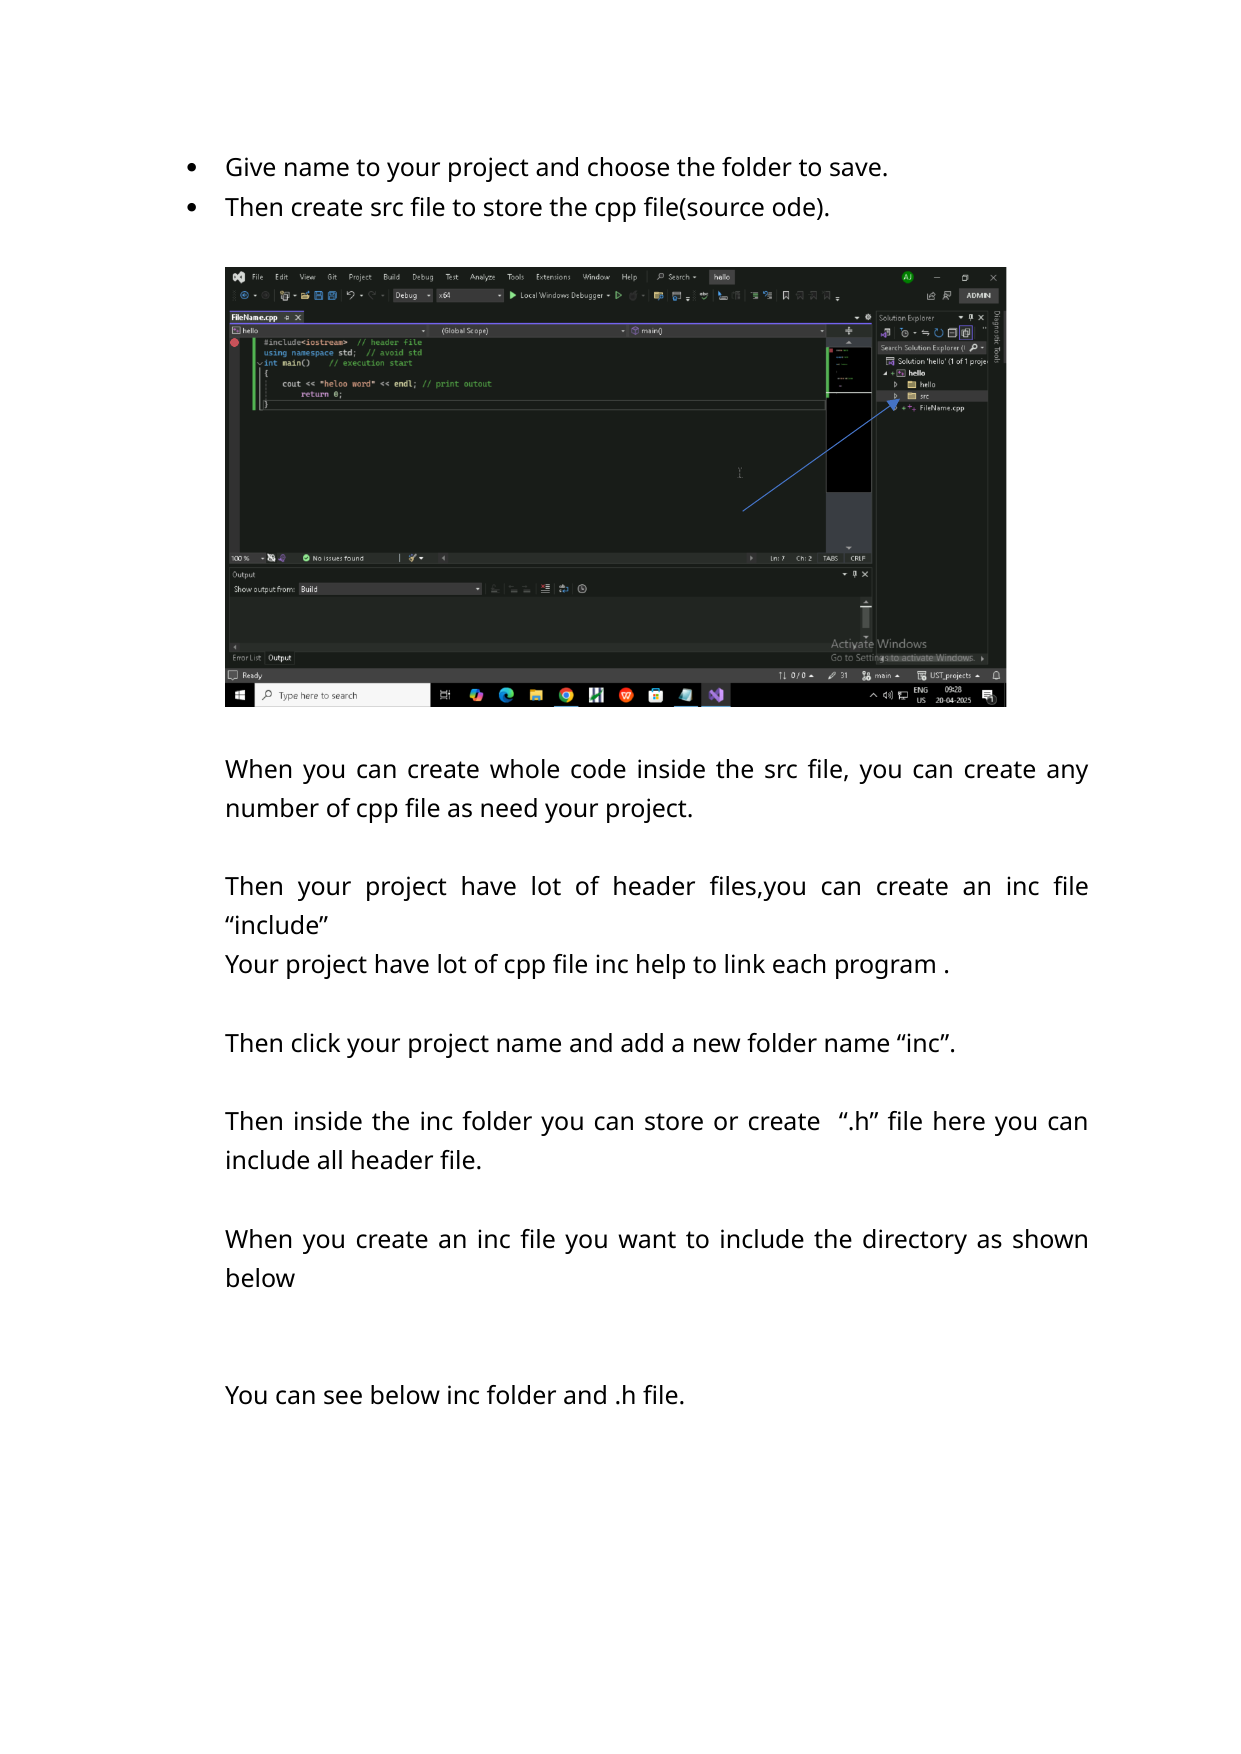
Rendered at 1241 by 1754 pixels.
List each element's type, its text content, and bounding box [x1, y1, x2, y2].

list Give name to your project and choose the folder to save. [187, 150, 1090, 184]
list When you can create whole code inside the src file, you can create any number of cpp file as need your project. [225, 751, 1090, 824]
list Then your project have lot of header files,you can create an inc file “include” [225, 869, 1090, 942]
list Then click your project name and add a new folder name “inc”. [225, 1026, 1090, 1059]
picture [225, 267, 1007, 707]
list When you create an inc file you want to include the directory as shown below [225, 1221, 1090, 1294]
list Your project have lot of cpp file inc help to link each program . [225, 947, 1090, 981]
list Then inside the inc folder you can store or create “.h” file here you can include all header file. [225, 1104, 1090, 1177]
list Then create src file to store the cpp file(source ode). [187, 189, 1090, 223]
list You can see below inc folder and .h file. [225, 1378, 1090, 1412]
